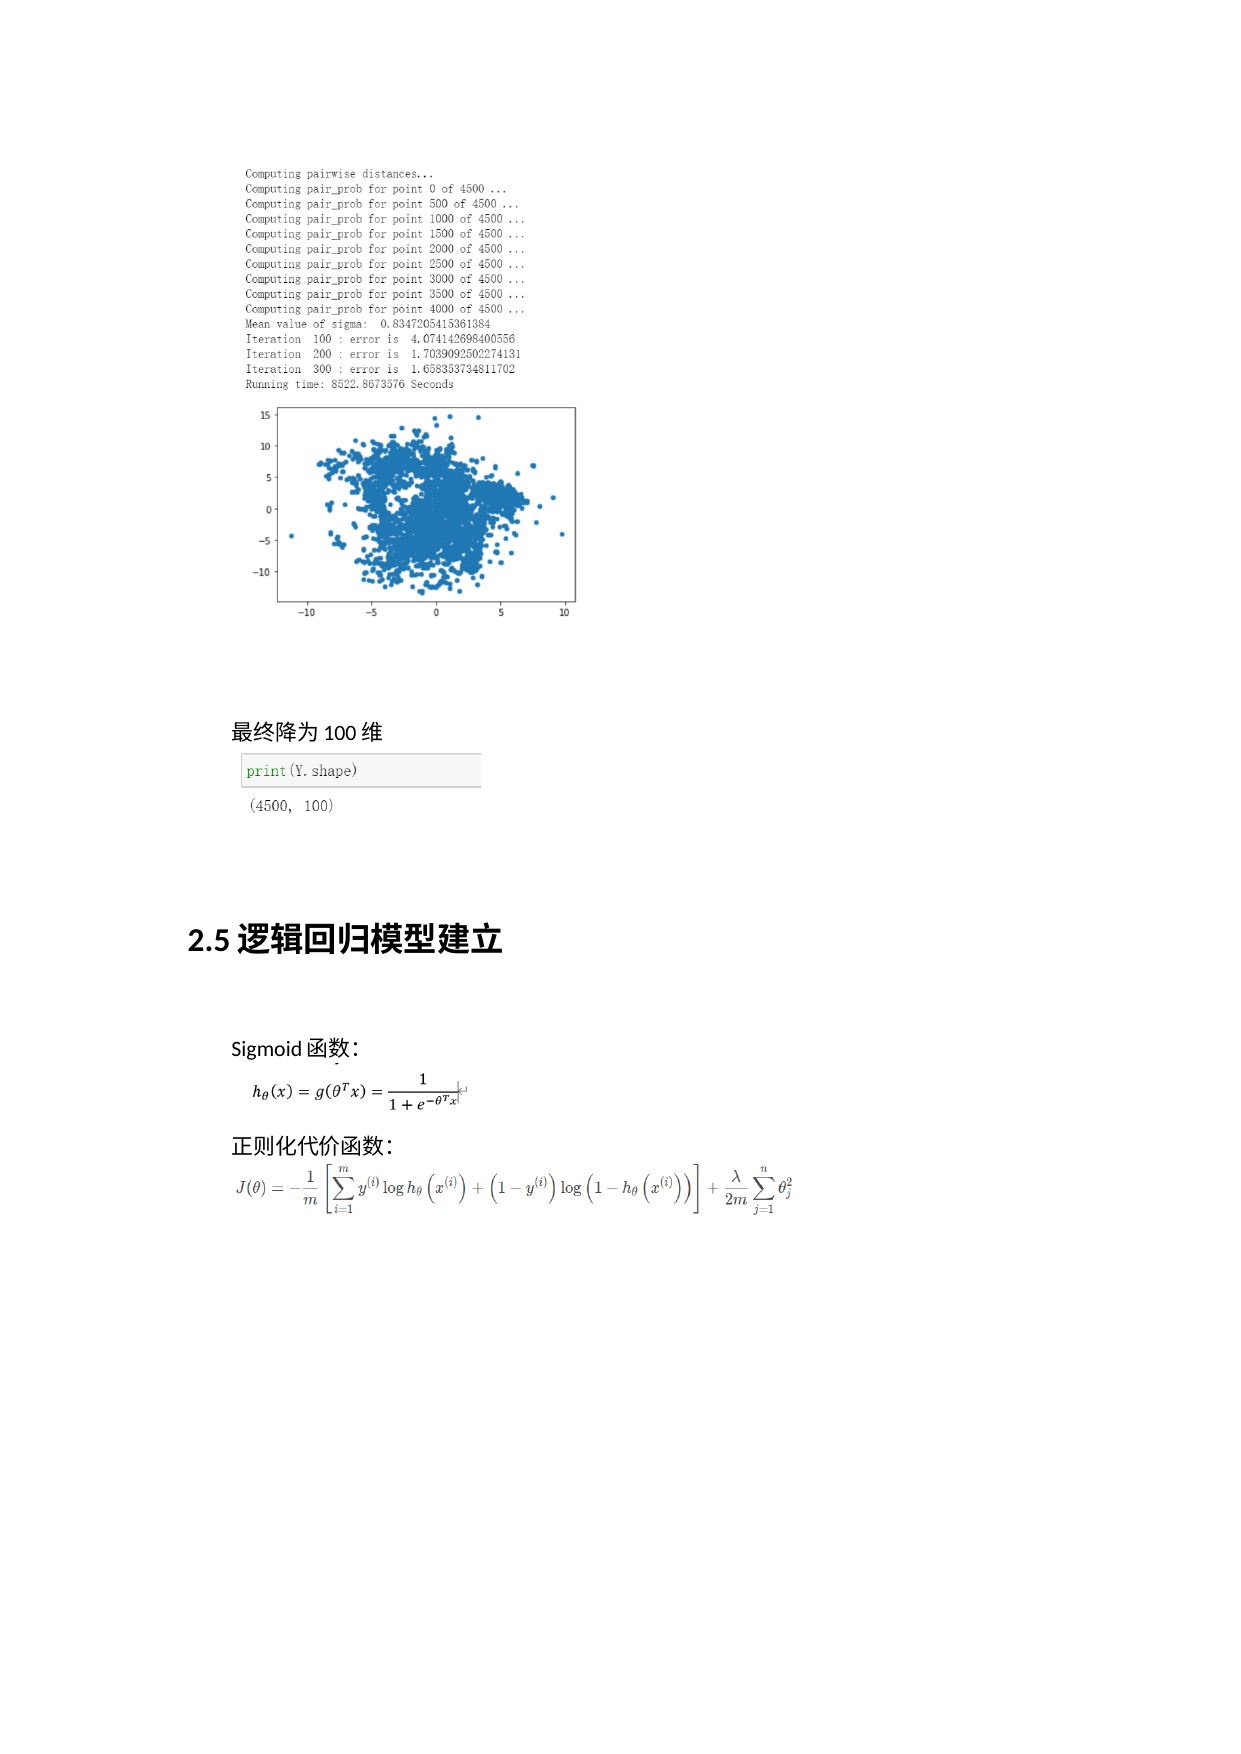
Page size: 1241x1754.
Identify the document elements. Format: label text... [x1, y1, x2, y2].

picture [231, 1160, 798, 1220]
picture [231, 162, 661, 627]
subtitle 2.5逻辑回归模型建立 [187, 904, 1053, 969]
picture [231, 1063, 516, 1128]
text 最终降为100维 [187, 714, 1053, 747]
text 正则化代价函数： [187, 1128, 1053, 1161]
picture [231, 747, 482, 833]
text Sigmoid函数： [187, 1031, 1053, 1063]
